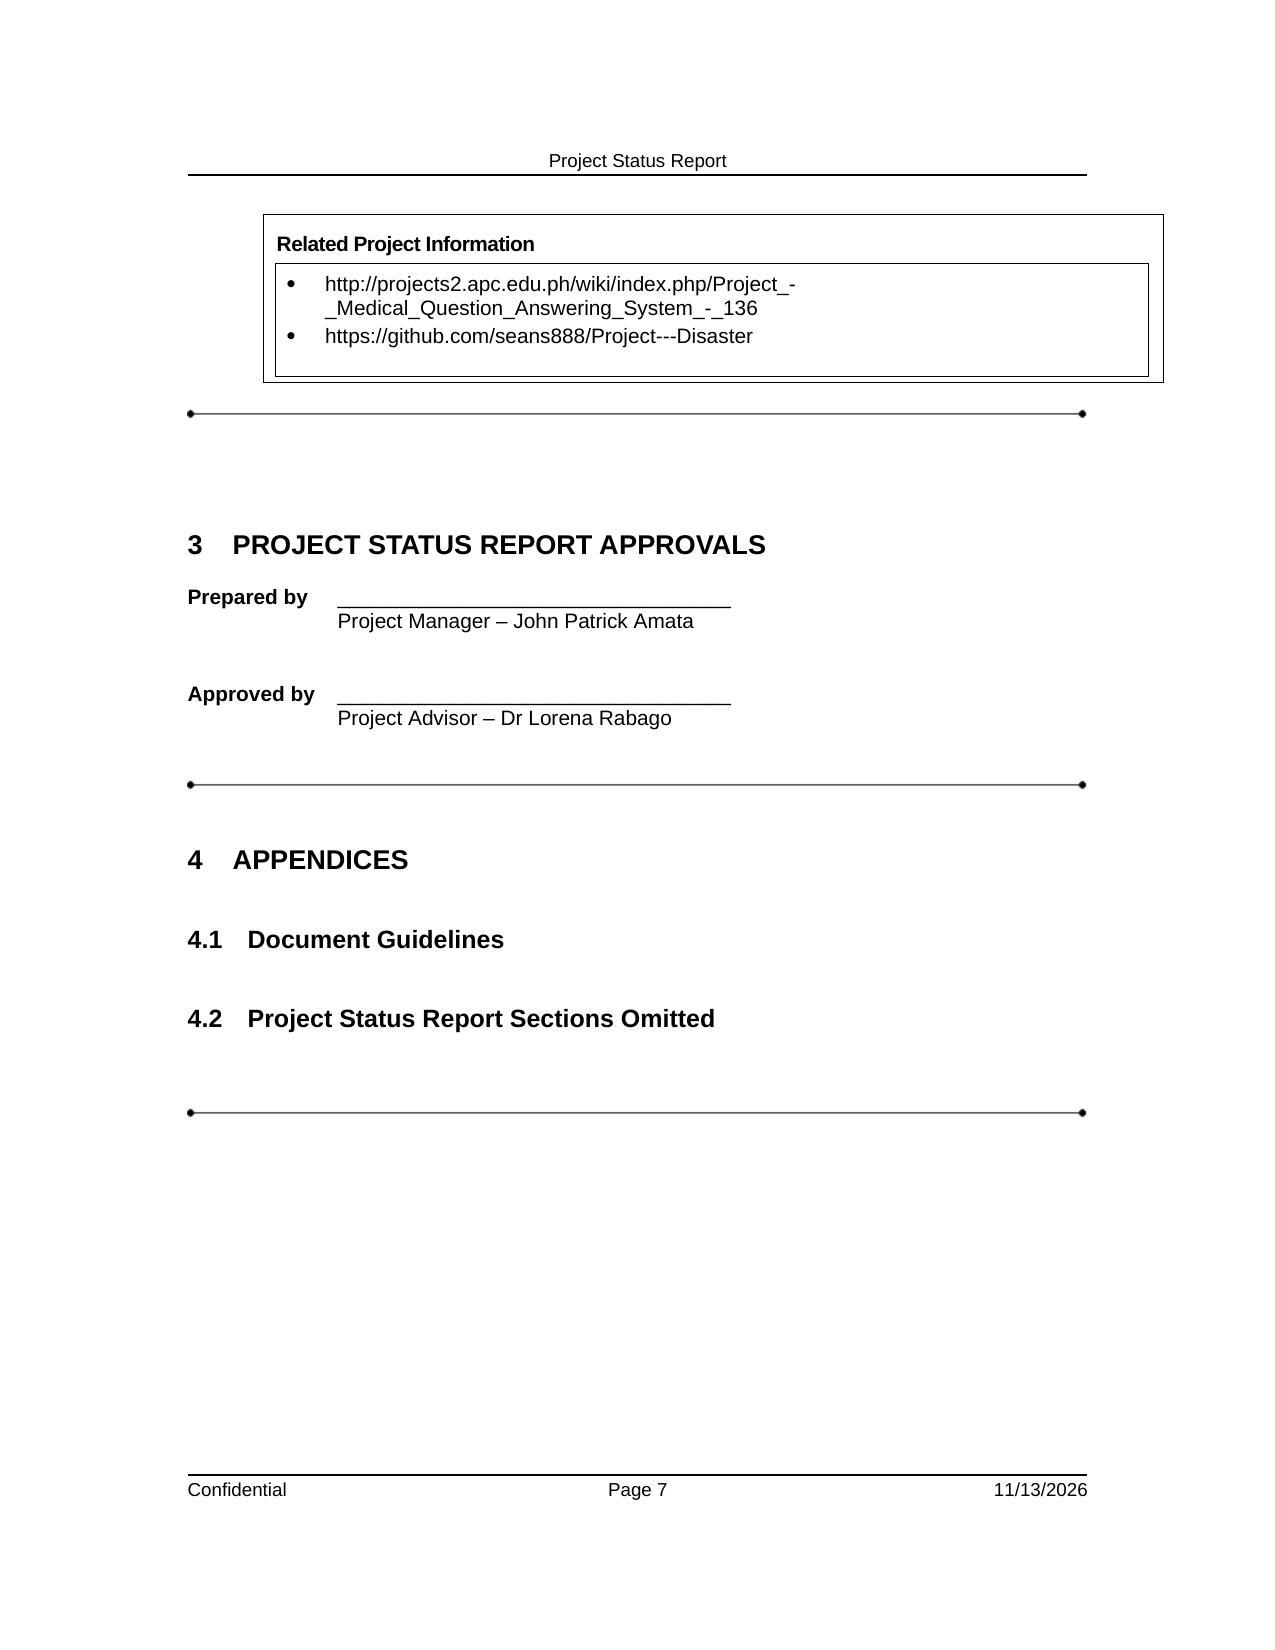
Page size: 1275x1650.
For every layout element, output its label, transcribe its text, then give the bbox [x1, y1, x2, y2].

text Approved by __________________________________ [187, 682, 1087, 706]
text Project Advisor – Dr Lorena Rabago [187, 706, 1087, 730]
picture [187, 407, 1088, 423]
subtitle PROJECT STATUS REPORT APPROVALS [187, 529, 1087, 560]
text Prepared by __________________________________ [187, 585, 1087, 609]
subtitle APPENDICES [187, 844, 1087, 875]
subtitle Project Status Report Sections Omitted [187, 1004, 1087, 1033]
picture [187, 778, 1088, 794]
text Project Manager – John Patrick Amata [187, 609, 1087, 633]
subtitle Document Guidelines [187, 925, 1087, 954]
table_cell Related Project Information [264, 215, 1163, 382]
picture [187, 1106, 1088, 1122]
